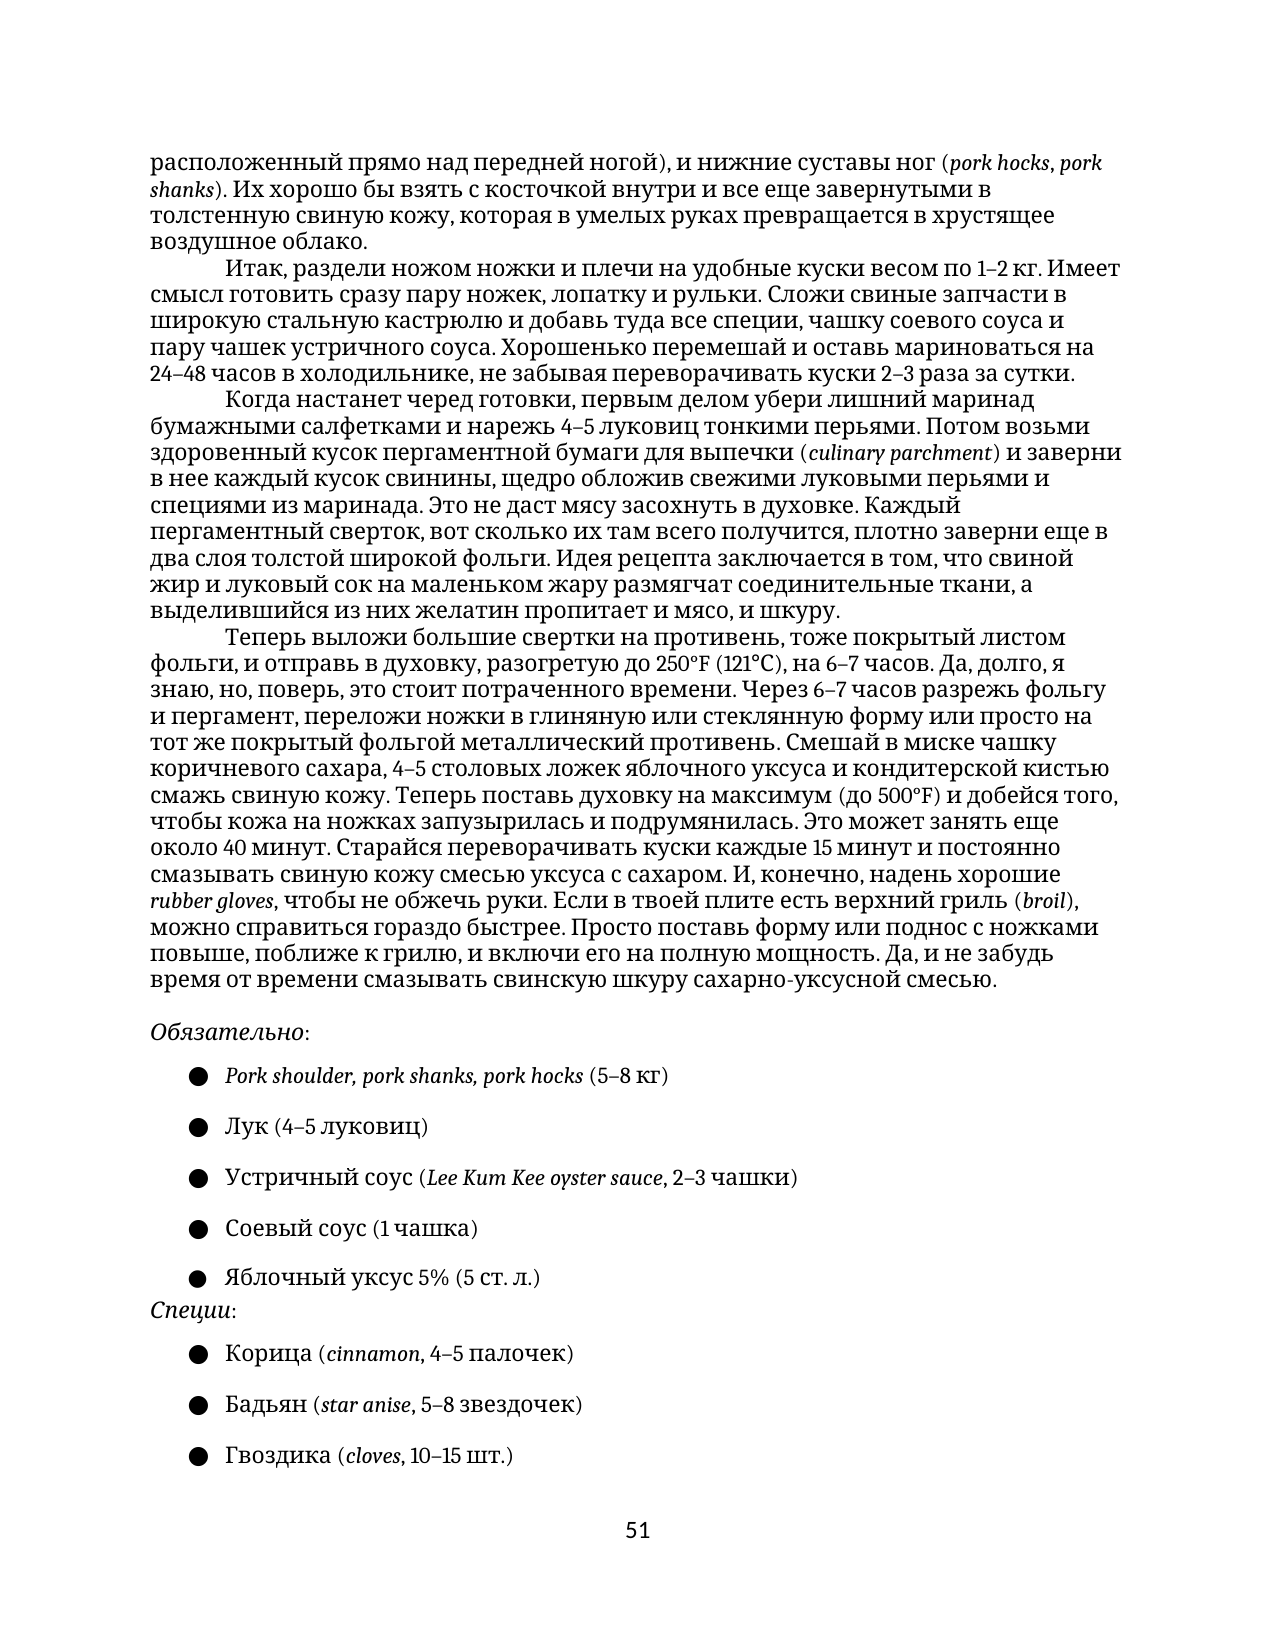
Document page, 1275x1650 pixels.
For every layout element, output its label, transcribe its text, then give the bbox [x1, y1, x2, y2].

list Устричный соус (Lee Kum Kee oyster sauce, 2–3 чашки) [187, 1148, 1125, 1200]
text Теперь выложи большие свертки на противень, тоже покрытый листом фольги, и отправь в духовку, разогретую до 250°F (121℃), на 6–7 часов. Да, долго, я знаю, но, поверь, это стоит потраченного времени. Через 6–7 часов разрежь фольгу и пергамент, переложи ножки в глиняную или стеклянную форму или просто на тот же покрытый фольгой металлический противень. Смешай в миске чашку коричневого сахара, 4–5 столовых ложек яблочного уксуса и кондитерской кистью смажь свиную кожу. Теперь поставь духовку на максимум (до 500°F) и добейся того, чтобы кожа на ножках запузырилась и подрумянилась. Это может занять еще около 40 минут. Старайся переворачивать куски каждые 15 минут и постоянно смазывать свиную кожу смесью уксуса с сахаром. И, конечно, надень хорошие rubber gloves, чтобы не обжечь руки. Если в твоей плите есть верхний гриль (broil), можно справиться гораздо быстрее. Просто поставь форму или поднос с ножками повыше, поближе к грилю, и включи его на полную мощность. Да, и не забудь время от времени смазывать свинскую шкуру сахарно-уксусной смесью. [150, 624, 1125, 993]
list Лук (4–5 луковиц) [187, 1097, 1125, 1148]
list Корица (cinnamon, 4–5 палочек) [187, 1324, 1125, 1376]
list Бадьян (star anise, 5–8 звездочек) [187, 1376, 1125, 1427]
list Pork shoulder, pork shanks, pork hocks (5–8 кг) [187, 1046, 1125, 1097]
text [150, 150, 1125, 255]
text Итак, раздели ножом ножки и плечи на удобные куски весом по 1–2 кг. Имеет смысл готовить сразу пару ножек, лопатку и рульки. Сложи свиные запчасти в широкую стальную кастрюлю и добавь туда все специи, чашку соевого соуса и пару чашек устричного соуса. Хорошенько перемешай и оставь мариноваться на 24–48 часов в холодильнике, не забывая переворачивать куски 2–3 раза за сутки. [150, 255, 1125, 387]
text Специи: [150, 1298, 1125, 1324]
list Гвоздика (cloves, 10–15 шт.) [187, 1427, 1125, 1478]
list Соевый соус (1 чашка) [187, 1200, 1125, 1251]
list Яблочный уксус 5% (5 ст. л.) [187, 1251, 1125, 1298]
text Обязательно: [150, 1020, 1125, 1046]
text Когда настанет черед готовки, первым делом убери лишний маринад бумажными салфетками и нарежь 4–5 луковиц тонкими перьями. Потом возьми здоровенный кусок пергаментной бумаги для выпечки (culinary parchment) и заверни в нее каждый кусок свинины, щедро обложив свежими луковыми перьями и специями из маринада. Это не даст мясу засохнуть в духовке. Каждый пергаментный сверток, вот сколько их там всего получится, плотно заверни еще в два слоя толстой широкой фольги. Идея рецепта заключается в том, что свиной жир и луковый сок на маленьком жару размягчат соединительные ткани, а выделившийся из них желатин пропитает и мясо, и шкуру. [150, 387, 1125, 624]
